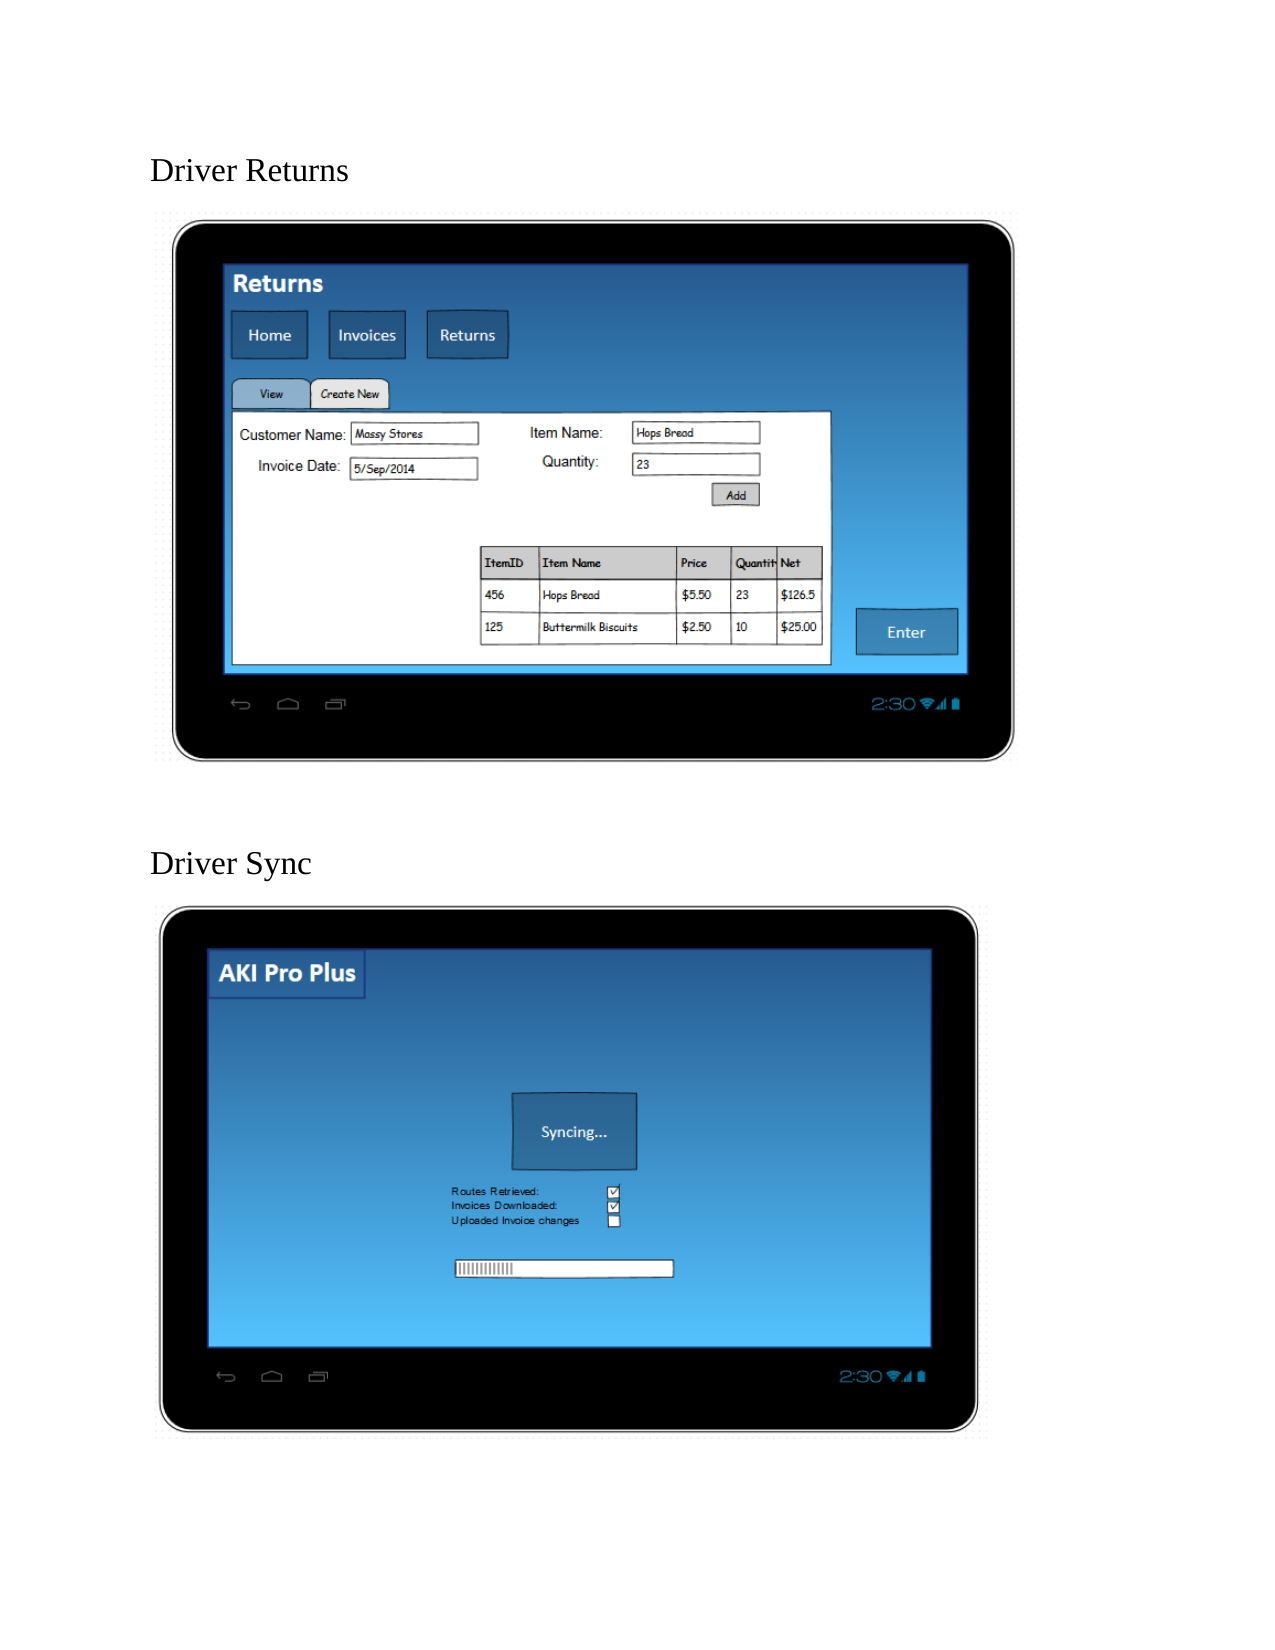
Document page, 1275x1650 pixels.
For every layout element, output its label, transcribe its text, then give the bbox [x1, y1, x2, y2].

picture [150, 901, 993, 1442]
text Driver Sync [150, 844, 1125, 882]
text Driver Returns [150, 150, 1125, 188]
picture [150, 208, 1018, 767]
